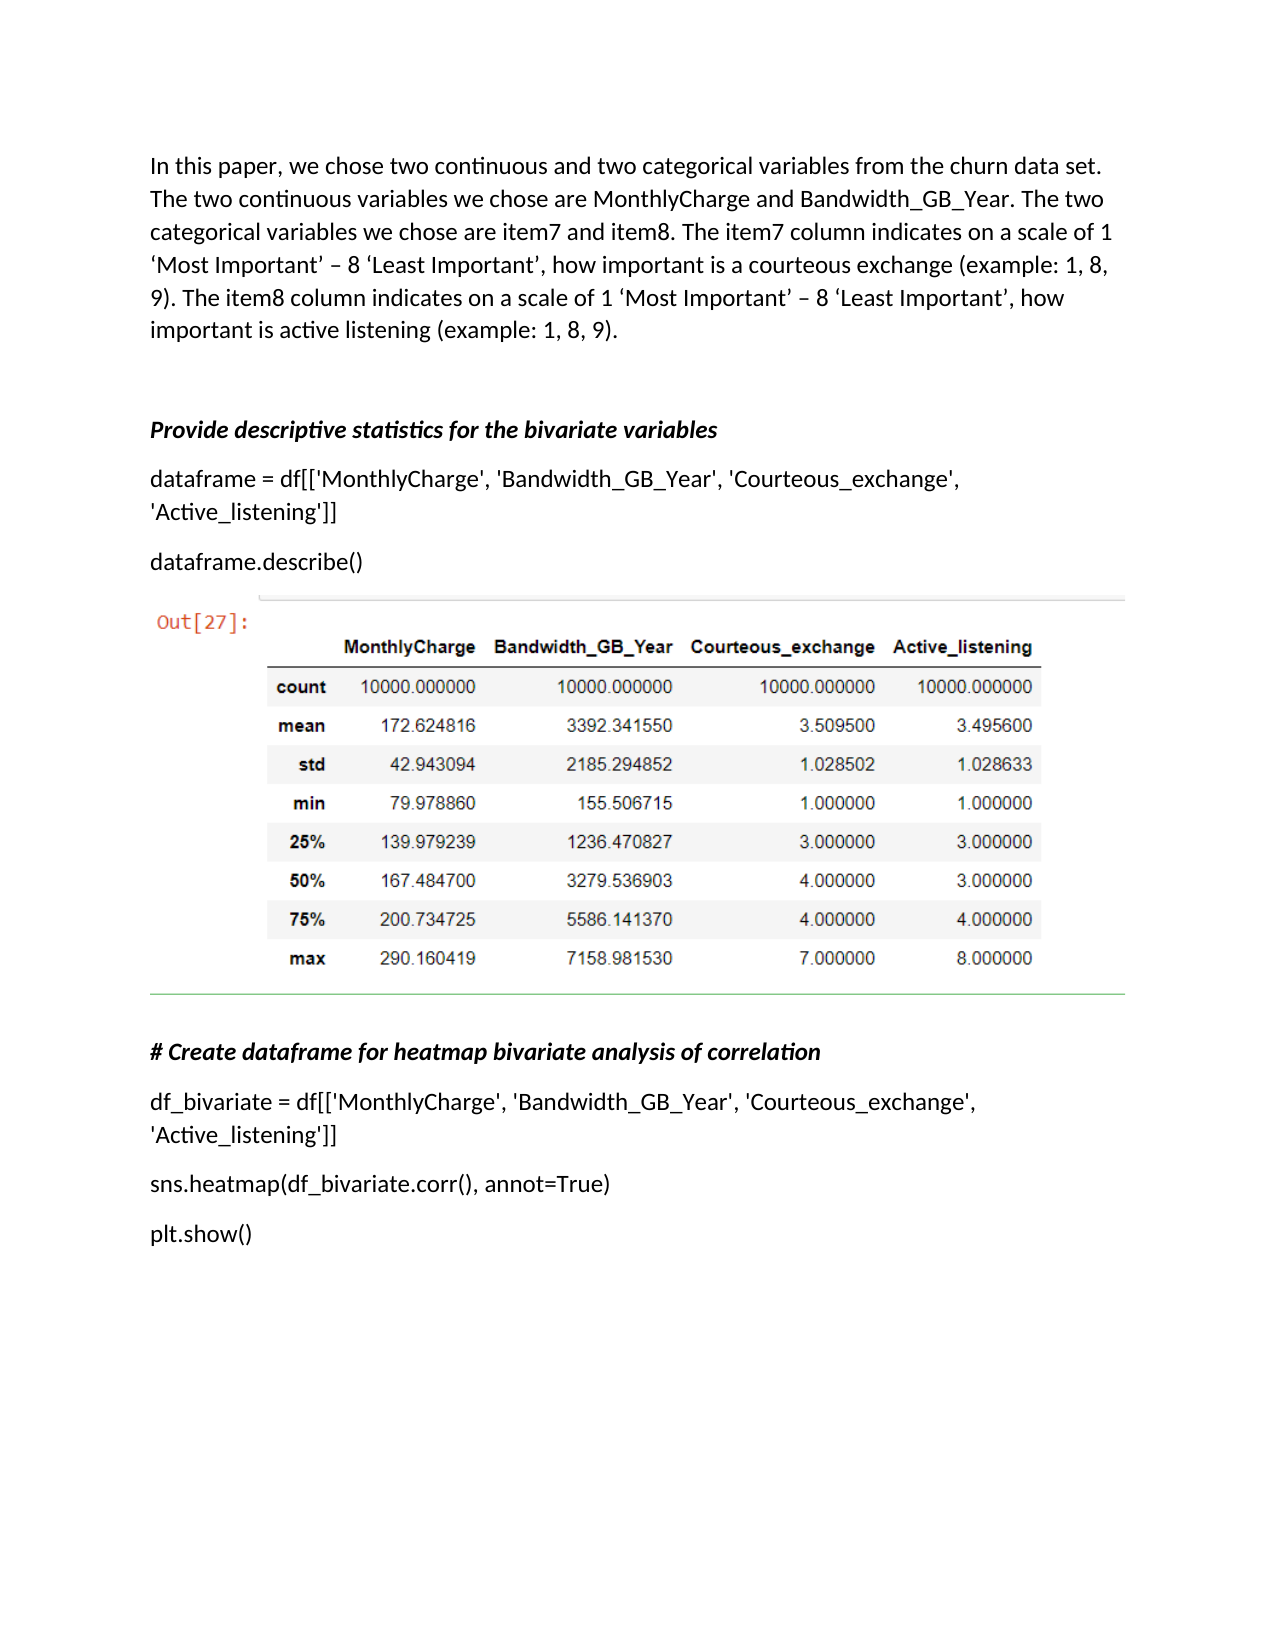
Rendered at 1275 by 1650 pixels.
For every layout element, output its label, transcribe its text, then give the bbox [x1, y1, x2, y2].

text Provide descriptive statistics for the bivariate variables [150, 414, 1125, 444]
text plt.show() [150, 1218, 1125, 1248]
text sns.heatmap(df_bivariate.corr(), annot=True) [150, 1168, 1125, 1199]
text In this paper, we chose two continuous and two categorical variables from the churn data set. The two continuous variables we chose are MonthlyCharge and Bandwidth_GB_Year. The two categorical variables we chose are item7 and item8. The item7 column indicates on a scale of 1 ‘Most Important’ – 8 ‘Least Important’, how important is a courteous exchange (example: 1, 8, 9). The item8 column indicates on a scale of 1 ‘Most Important’ – 8 ‘Least Important’, how important is active listening (example: 1, 8, 9). [150, 150, 1125, 345]
text # Create dataframe for heatmap bivariate analysis of correlation [150, 1036, 1125, 1067]
picture [150, 595, 1125, 1018]
text df_bivariate = df[['MonthlyCharge', 'Bandwidth_GB_Year', 'Courteous_exchange', 'Active_listening']] [150, 1086, 1125, 1149]
text dataframe.describe() [150, 546, 1125, 576]
text dataframe = df[['MonthlyCharge', 'Bandwidth_GB_Year', 'Courteous_exchange', 'Active_listening']] [150, 463, 1125, 527]
